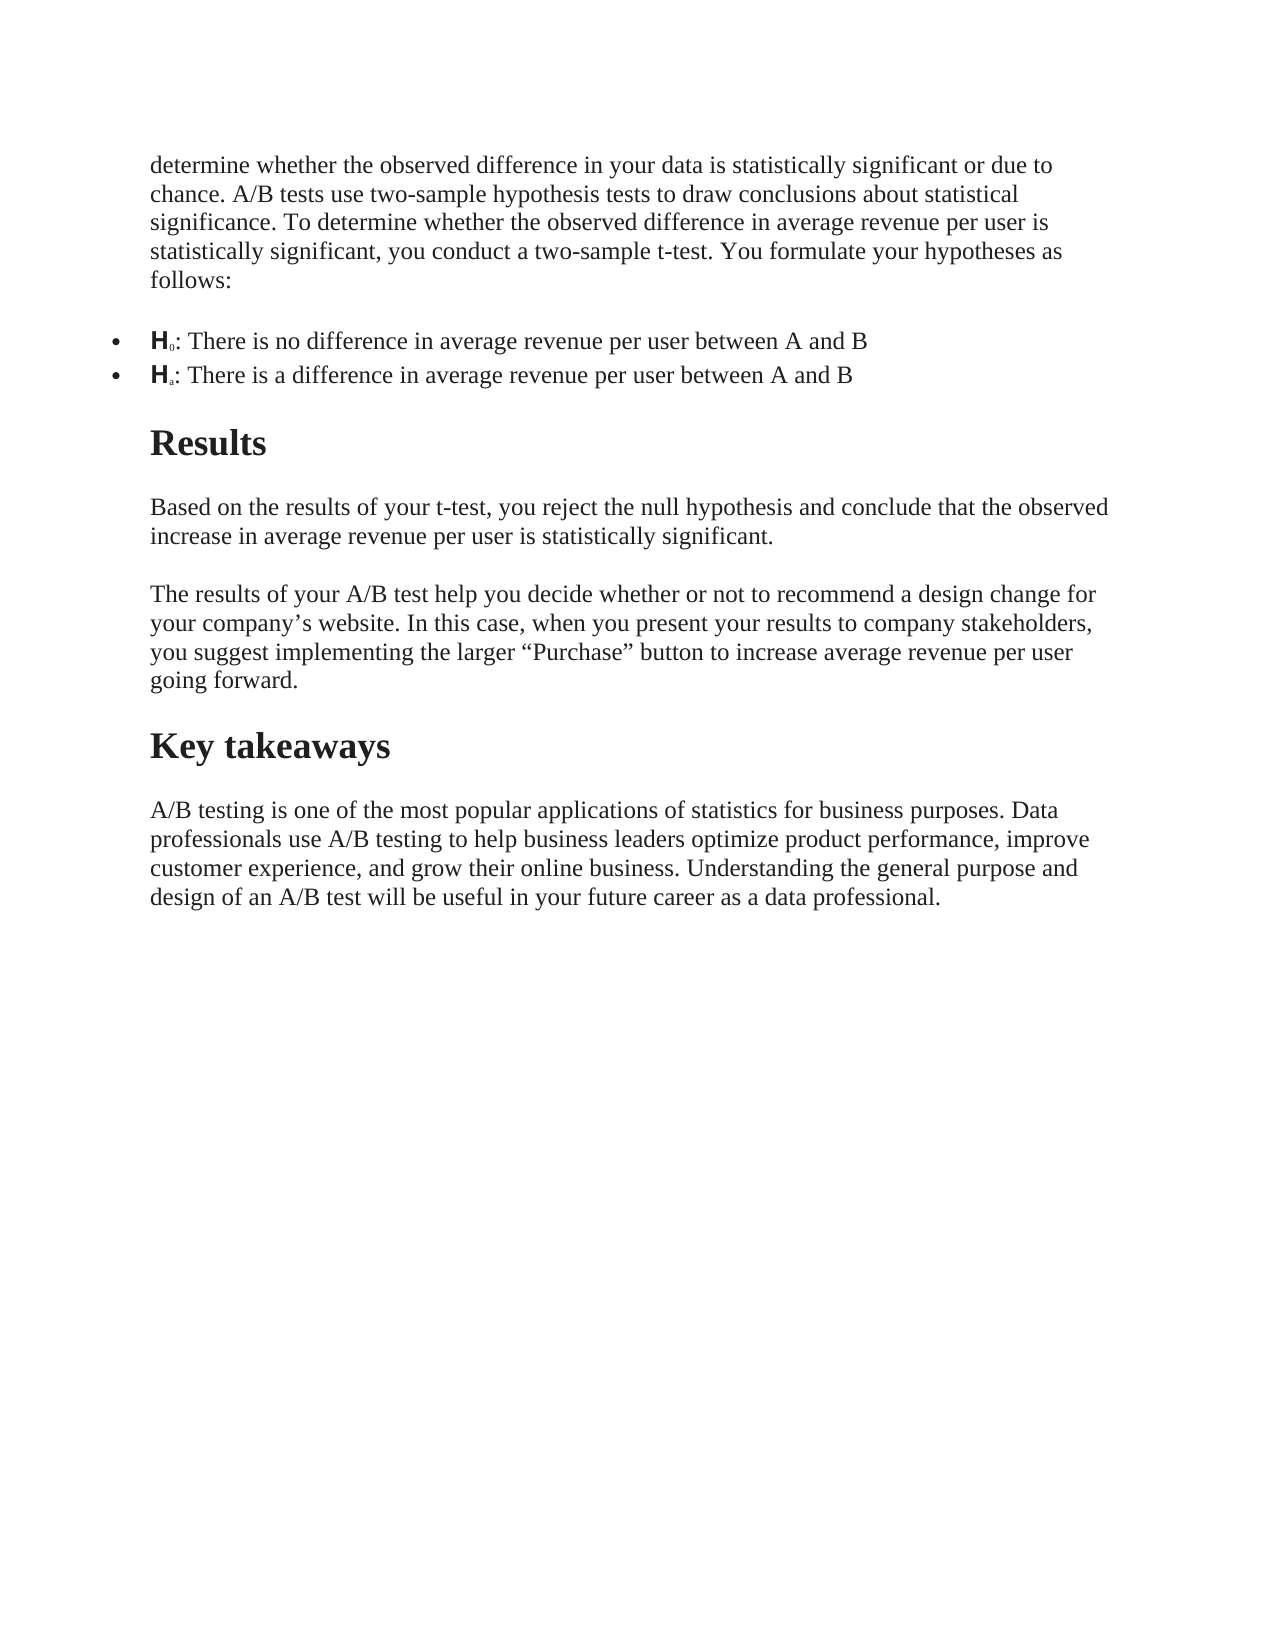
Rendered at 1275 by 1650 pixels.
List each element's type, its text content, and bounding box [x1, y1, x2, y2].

text Based on the results of your t-test, you reject the null hypothesis and conclude that the observed increase in average revenue per user is statistically significant. [150, 492, 1125, 550]
text Key takeaways [150, 723, 1125, 766]
text The results of your A/B test help you decide whether or not to recommend a design change for your company’s website. In this case, when you present your results to company stakeholders, you suggest implementing the larger “Purchase” button to increase average revenue per user going forward. [150, 579, 1125, 694]
text Results [150, 420, 1125, 463]
text A/B testing is one of the most popular applications of statistics for business purposes. Data professionals use A/B testing to help business leaders optimize product performance, improve customer experience, and grow their online business. Understanding the general purpose and design of an A/B test will be useful in your future career as a data professional. [150, 796, 1125, 911]
list H0: There is no difference in average revenue per user between A and B [112, 323, 1125, 357]
list Ha: There is a difference in average revenue per user between A and B [112, 357, 1125, 391]
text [150, 150, 1125, 294]
